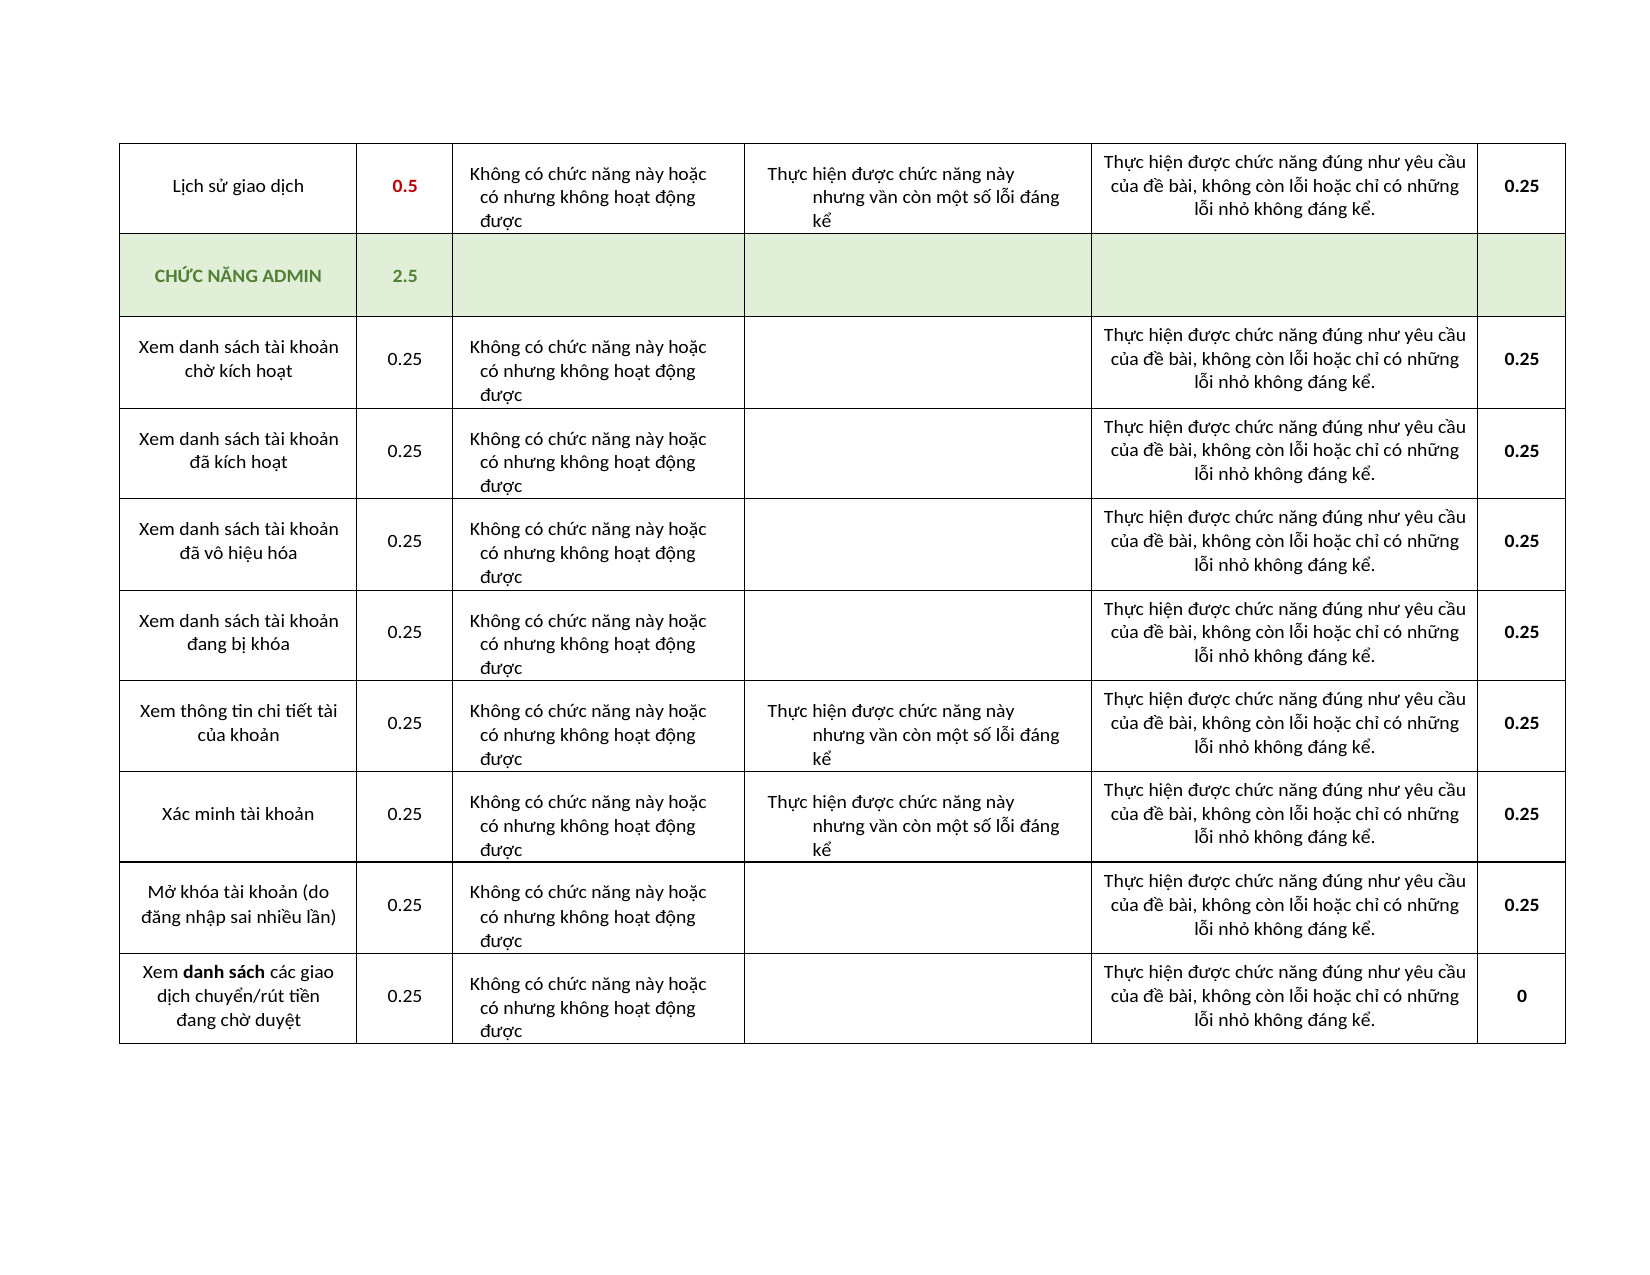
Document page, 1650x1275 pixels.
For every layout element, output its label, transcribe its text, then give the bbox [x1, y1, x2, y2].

table_cell 0.25 [1478, 409, 1565, 498]
table_cell Thực hiện được chức năng đúng như yêu cầu của đề bài, không còn lỗi hoặc chỉ có những lỗi nhỏ không đáng kể. [1092, 772, 1477, 861]
table_cell Xác minh tài khoản [120, 772, 356, 861]
table_cell Xem danh sách tài khoản đang bị khóa [120, 591, 356, 679]
table_cell 0.25 [357, 591, 452, 679]
table_cell 2.5 [357, 234, 452, 316]
table_cell 0.25 [1478, 499, 1565, 589]
table_cell Không có chức năng này hoặc có nhưng không hoạt động được [453, 499, 744, 589]
table_cell 0.25 [357, 772, 452, 861]
table_cell Thực hiện được chức năng này nhưng vȁn còn một số lỗi đáng kể [745, 681, 1091, 771]
table_header Lịch sử giao dịch [120, 144, 356, 233]
table_cell [745, 499, 1091, 589]
table_cell 0.25 [357, 863, 452, 953]
table_cell Thực hiện được chức năng đúng như yêu cầu của đề bài, không còn lỗi hoặc chỉ có những lỗi nhỏ không đáng kể. [1092, 681, 1477, 771]
table_cell Thực hiện được chức năng này nhưng vȁn còn một số lỗi đáng kể [745, 772, 1091, 861]
table_header 0.25 [1478, 144, 1565, 233]
table_cell 0.25 [357, 409, 452, 498]
table_cell 0.25 [1478, 591, 1565, 679]
table_cell 0.25 [1478, 863, 1565, 953]
table_cell Không có chức năng này hoặc có nhưng không hoạt động được [453, 317, 744, 408]
table_header Thực hiện được chức năng này nhưng vȁn còn một số lỗi đáng kể [745, 144, 1091, 233]
table_cell [1092, 234, 1477, 316]
table_cell Không có chức năng này hoặc có nhưng không hoạt động được [453, 954, 744, 1043]
table_cell Thực hiện được chức năng đúng như yêu cầu của đề bài, không còn lỗi hoặc chỉ có những lỗi nhỏ không đáng kể. [1092, 317, 1477, 408]
table_cell 0.25 [357, 317, 452, 408]
table_cell 0.25 [1478, 681, 1565, 771]
table_cell CHỨC NĂNG ADMIN [120, 234, 356, 316]
table_cell Xem thông tin chi tiết tài của khoản [120, 681, 356, 771]
table_cell [1478, 234, 1565, 316]
table_cell [745, 234, 1091, 316]
table_cell Không có chức năng này hoặc có nhưng không hoạt động được [453, 772, 744, 861]
table_cell Không có chức năng này hoặc có nhưng không hoạt động được [453, 863, 744, 953]
table_cell 0.25 [1478, 317, 1565, 408]
table_cell Mở khóa tài khoản (do đăng nhập sai nhiều lần) [120, 863, 356, 953]
table_cell Thực hiện được chức năng đúng như yêu cầu của đề bài, không còn lỗi hoặc chỉ có những lỗi nhỏ không đáng kể. [1092, 863, 1477, 953]
table_cell [745, 954, 1091, 1043]
table_cell Xem danh sách tài khoản chờ kích hoạt [120, 317, 356, 408]
table_cell 0.25 [1478, 772, 1565, 861]
table_cell Thực hiện được chức năng đúng như yêu cầu của đề bài, không còn lỗi hoặc chỉ có những lỗi nhỏ không đáng kể. [1092, 954, 1477, 1043]
table_cell 0.25 [357, 954, 452, 1043]
table_header Thực hiện được chức năng đúng như yêu cầu của đề bài, không còn lỗi hoặc chỉ có những lỗi nhỏ không đáng kể. [1092, 144, 1477, 233]
table_cell [745, 409, 1091, 498]
table_cell Xem danh sách các giao dịch chuyển/rút tiền đang chờ duyệt [120, 954, 356, 1043]
table_cell Thực hiện được chức năng đúng như yêu cầu của đề bài, không còn lỗi hoặc chỉ có những lỗi nhỏ không đáng kể. [1092, 499, 1477, 589]
table_cell Xem danh sách tài khoản đã kích hoạt [120, 409, 356, 498]
table_header 0.5 [357, 144, 452, 233]
table_cell Thực hiện được chức năng đúng như yêu cầu của đề bài, không còn lỗi hoặc chỉ có những lỗi nhỏ không đáng kể. [1092, 409, 1477, 498]
table_cell 0.25 [357, 499, 452, 589]
table_cell [745, 317, 1091, 408]
table_header Không có chức năng này hoặc có nhưng không hoạt động được [453, 144, 744, 233]
table_cell [453, 234, 744, 316]
table_cell [745, 591, 1091, 679]
table_cell Không có chức năng này hoặc có nhưng không hoạt động được [453, 409, 744, 498]
table_cell Không có chức năng này hoặc có nhưng không hoạt động được [453, 591, 744, 679]
table_cell Không có chức năng này hoặc có nhưng không hoạt động được [453, 681, 744, 771]
table_cell [745, 863, 1091, 953]
table_cell 0.25 [357, 681, 452, 771]
table_cell 0 [1478, 954, 1565, 1043]
table_cell Xem danh sách tài khoản đã vô hiệu hóa [120, 499, 356, 589]
table_cell Thực hiện được chức năng đúng như yêu cầu của đề bài, không còn lỗi hoặc chỉ có những lỗi nhỏ không đáng kể. [1092, 591, 1477, 679]
